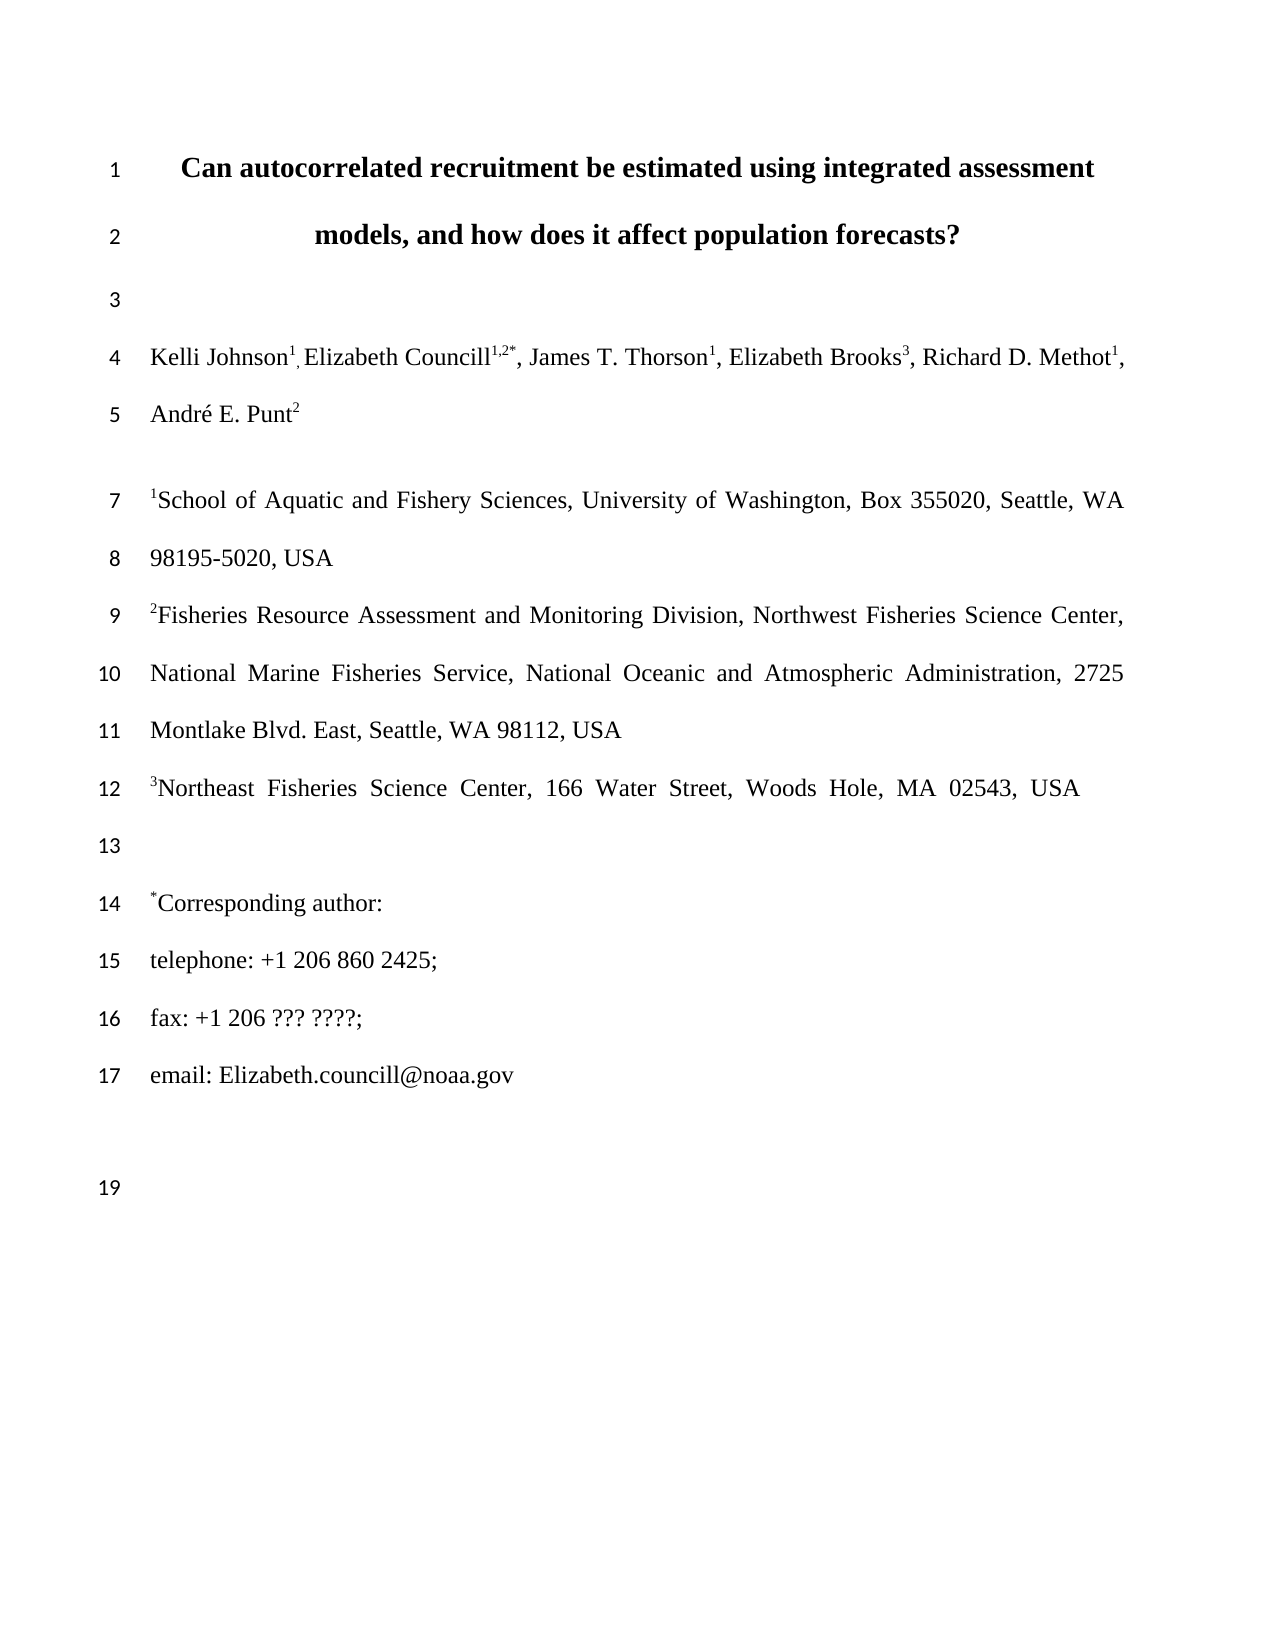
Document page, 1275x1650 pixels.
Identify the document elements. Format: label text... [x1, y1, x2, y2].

text Can autocorrelated recruitment be estimated using integrated assessment models, and how does it affect population forecasts? [150, 150, 1125, 251]
text email: Elizabeth.councill@noaa.gov [150, 1060, 1125, 1145]
text fax: +1 206 ??? ????; [150, 1003, 1125, 1032]
text 2Fisheries Resource Assessment and Monitoring Division, Northwest Fisheries Science Center, National Marine Fisheries Service, National Oceanic and Atmospheric Administration, 2725 Montlake Blvd. East, Seattle, WA 98112, USA [150, 600, 1125, 744]
text 3Northeast Fisheries Science Center, 166 Water Street, Woods Hole, MA 02543, USA [150, 773, 1125, 802]
text telephone: +1 206 860 2425; [150, 945, 1125, 974]
text Kelli Johnson1, Elizabeth Councill1,2*, James T. Thorson1, Elizabeth Brooks3, Richard D. Methot1, André E. Punt2 [150, 342, 1125, 428]
text 1School of Aquatic and Fishery Sciences, University of Washington, Box 355020, Seattle, WA 98195-5020, USA [150, 485, 1125, 572]
text *Corresponding author: [150, 888, 1125, 917]
